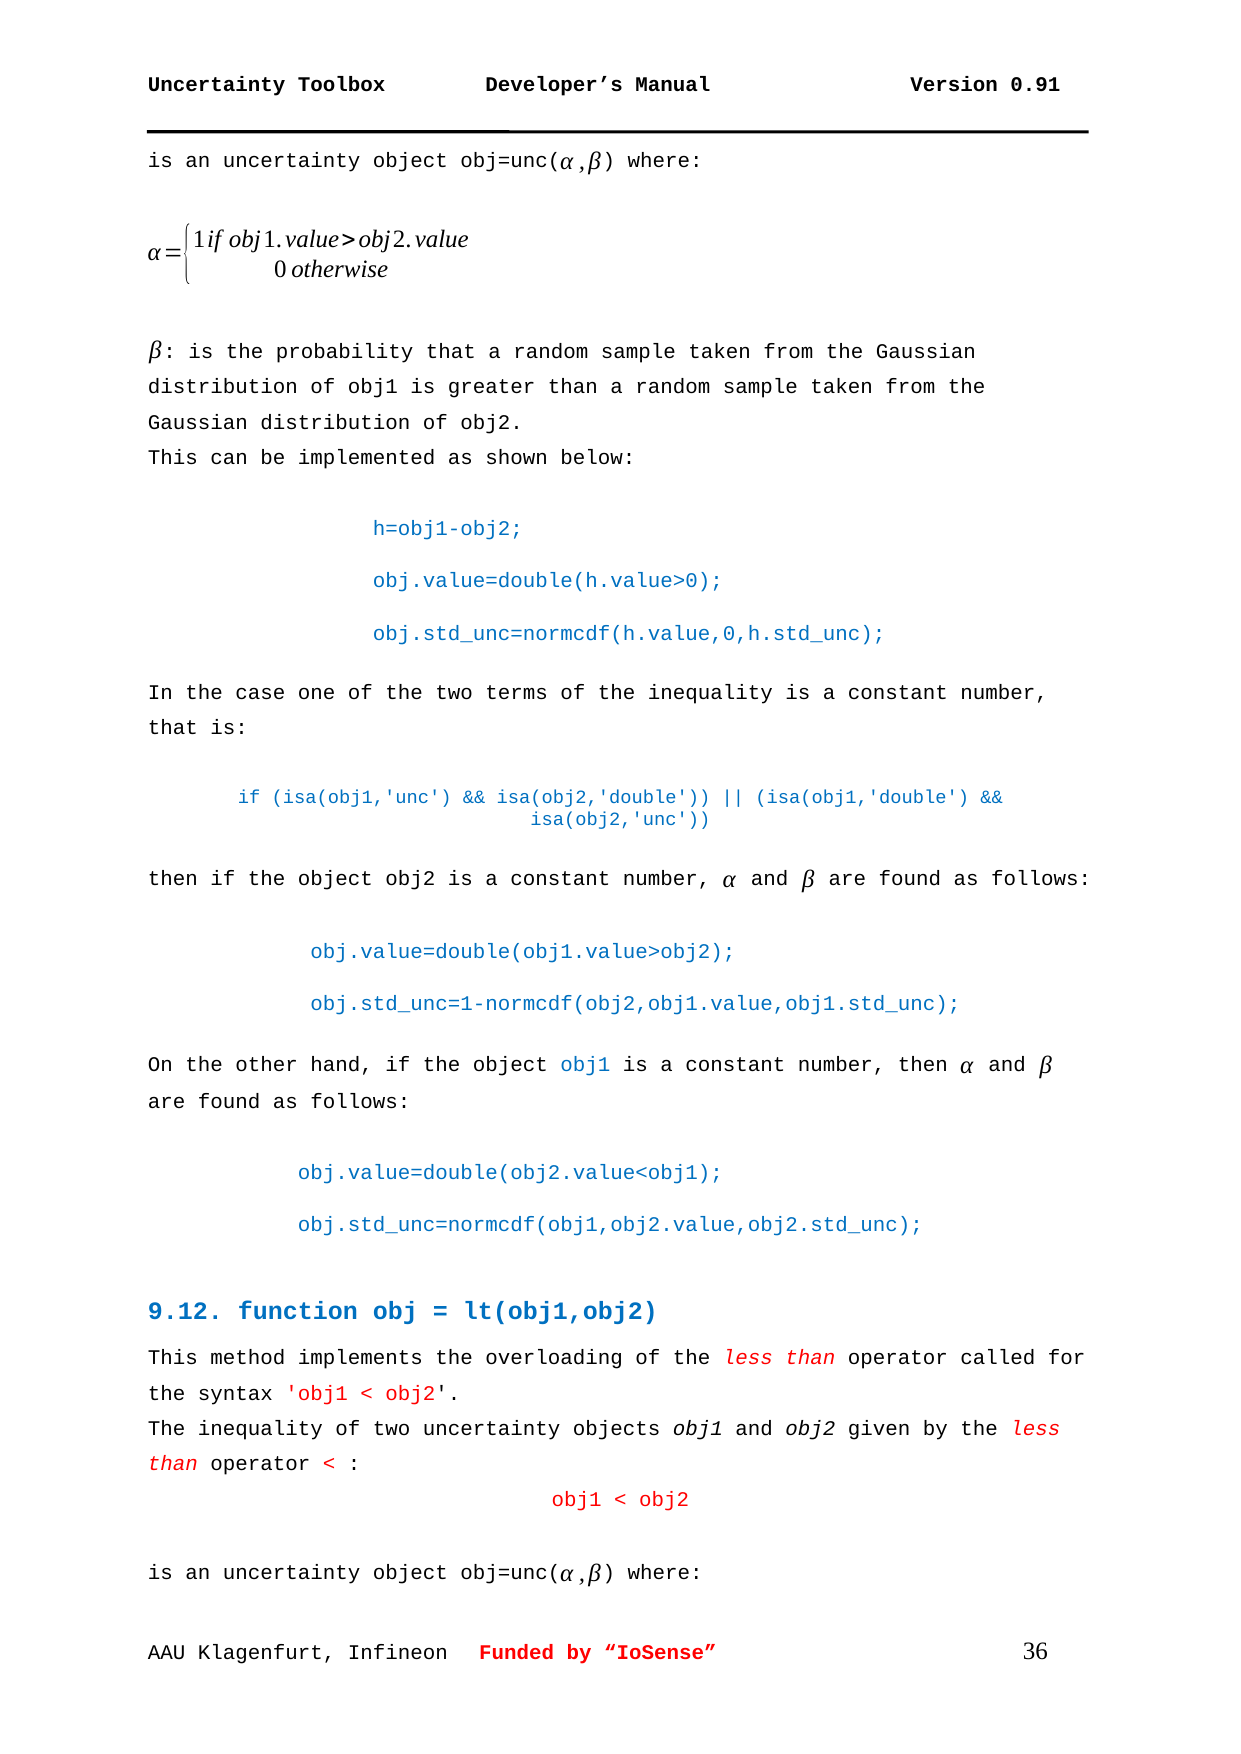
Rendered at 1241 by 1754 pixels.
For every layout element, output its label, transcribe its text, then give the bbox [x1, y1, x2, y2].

text obj.value=double(obj2.value<obj1); [223, 1162, 1092, 1186]
text obj.std_unc=1-normcdf(obj2,obj1.value,obj1.std_unc); [148, 993, 1092, 1016]
text On the other hand, if the object obj1 is a constant number, then and are found as follows: [148, 1052, 1092, 1115]
text This method implements the overloading of the less than operator called for the syntax 'obj1 < obj2'. [148, 1347, 1092, 1406]
text is an uncertainty object obj=unc() where: [148, 148, 1092, 175]
text In the case one of the two terms of the inequality is a constant number, that is: [148, 682, 1092, 741]
text h=obj1-obj2; [298, 518, 1092, 542]
text obj.std_unc=normcdf(obj1,obj2.value,obj2.std_unc); [298, 1186, 1092, 1238]
text The inequality of two uncertainty objects obj1 and obj2 given by the less than operator < : [148, 1418, 1092, 1477]
text obj.value=double(h.value>0); [148, 570, 1092, 594]
text then if the object obj2 is a constant number, and are found as follows: [148, 866, 1092, 893]
text This can be implemented as shown below: [148, 447, 1092, 471]
text if (isa(obj1,'unc') && isa(obj2,'double')) || (isa(obj1,'double') && isa(obj2,'unc')) [148, 788, 1092, 831]
text : is the probability that a random sample taken from the Gaussian distribution of obj1 is greater than a random sample taken from the Gaussian distribution of obj2. [148, 336, 1092, 435]
text obj.std_unc=normcdf(h.value,0,h.std_unc); [148, 623, 1092, 646]
text is an uncertainty object obj=unc() where: [148, 1560, 1092, 1587]
text obj1 < obj2 [148, 1489, 1092, 1512]
text obj.value=double(obj1.value>obj2); [148, 941, 1092, 964]
subtitle function obj = lt(obj1,obj2) [148, 1298, 1092, 1327]
